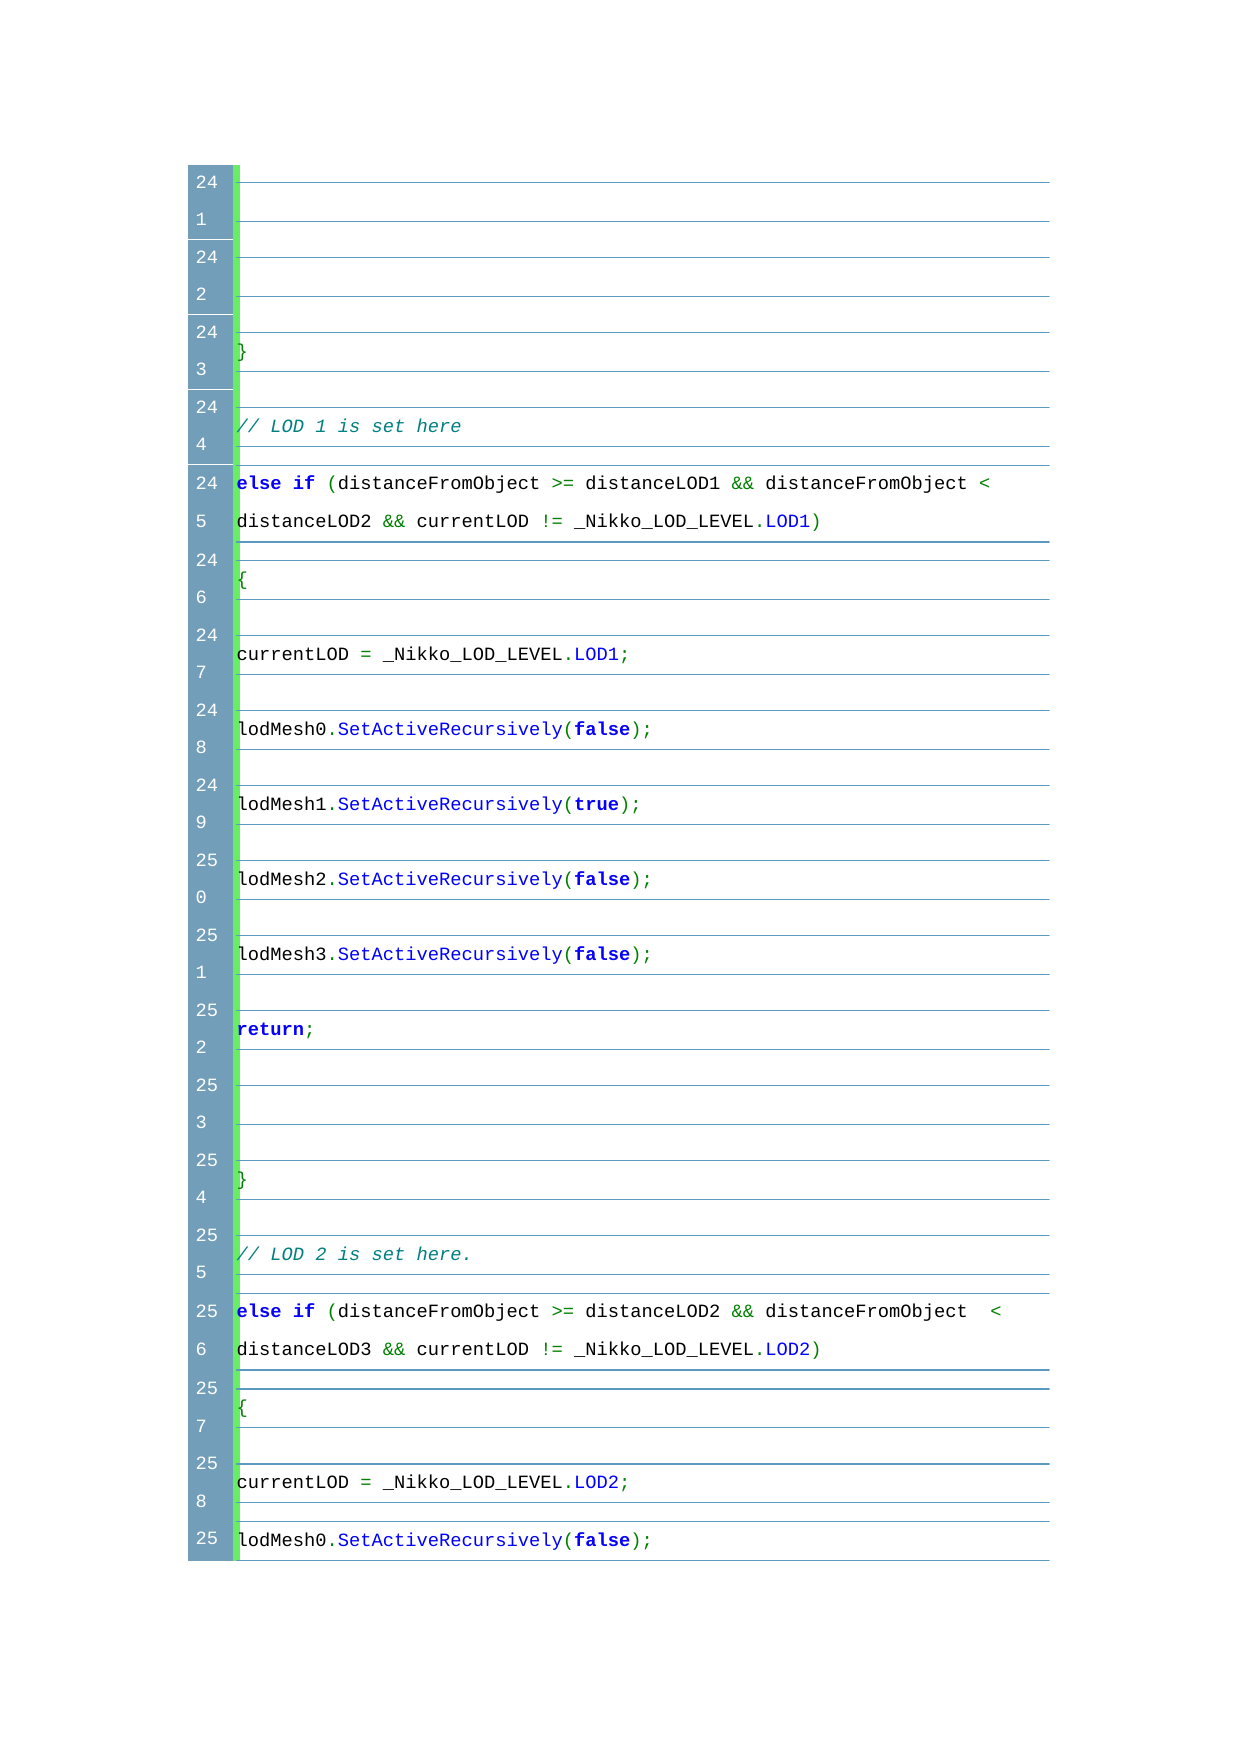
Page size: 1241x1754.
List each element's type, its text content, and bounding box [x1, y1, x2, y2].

table_cell 253 [188, 1068, 233, 1143]
table_cell else if (distanceFromObject >= distanceLOD2 && distanceFromObject < distanceLOD3 && currentLOD != _Nikko_LOD_LEVEL.LOD2) [240, 1293, 1053, 1371]
table_cell } [240, 315, 1053, 389]
table_cell [240, 1068, 1053, 1143]
table_cell lodMesh0.SetActiveRecursively(false); [240, 693, 1053, 768]
table_cell // LOD 1 is set here [240, 390, 1053, 464]
table_cell 259 [188, 1521, 233, 1561]
table_cell 245 [188, 465, 233, 543]
table_cell 241 [188, 165, 233, 239]
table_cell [240, 1521, 1053, 1561]
table_cell 257 [188, 1371, 233, 1446]
table_cell { [240, 1371, 1053, 1446]
table_cell 249 [188, 768, 233, 843]
table_cell // LOD 2 is set here. [240, 1218, 1053, 1293]
table_cell } [240, 1143, 1053, 1218]
table_cell currentLOD = _Nikko_LOD_LEVEL.LOD2; [240, 1446, 1053, 1521]
table_cell 244 [188, 390, 233, 464]
table_cell 248 [188, 693, 233, 768]
table_cell lodMesh2.SetActiveRecursively(false); [240, 843, 1053, 918]
table_cell [240, 165, 1053, 239]
table_cell 258 [188, 1446, 233, 1521]
table_cell 256 [188, 1293, 233, 1371]
table_cell 251 [188, 918, 233, 993]
table_cell 254 [188, 1143, 233, 1218]
table_cell 252 [188, 993, 233, 1068]
table_cell 247 [188, 618, 233, 693]
table_cell 243 [188, 315, 233, 389]
table_cell 255 [188, 1218, 233, 1293]
table_cell currentLOD = _Nikko_LOD_LEVEL.LOD1; [240, 618, 1053, 693]
table_cell [240, 240, 1053, 314]
table_cell lodMesh3.SetActiveRecursively(false); [240, 918, 1053, 993]
table_cell 242 [188, 240, 233, 314]
table_cell else if (distanceFromObject >= distanceLOD1 && distanceFromObject < distanceLOD2 && currentLOD != _Nikko_LOD_LEVEL.LOD1) [240, 465, 1053, 543]
table_cell lodMesh1.SetActiveRecursively(true); [240, 768, 1053, 843]
table_cell 246 [188, 543, 233, 618]
table_cell return; [240, 993, 1053, 1068]
table_cell { [240, 543, 1053, 618]
table_cell 250 [188, 843, 233, 918]
